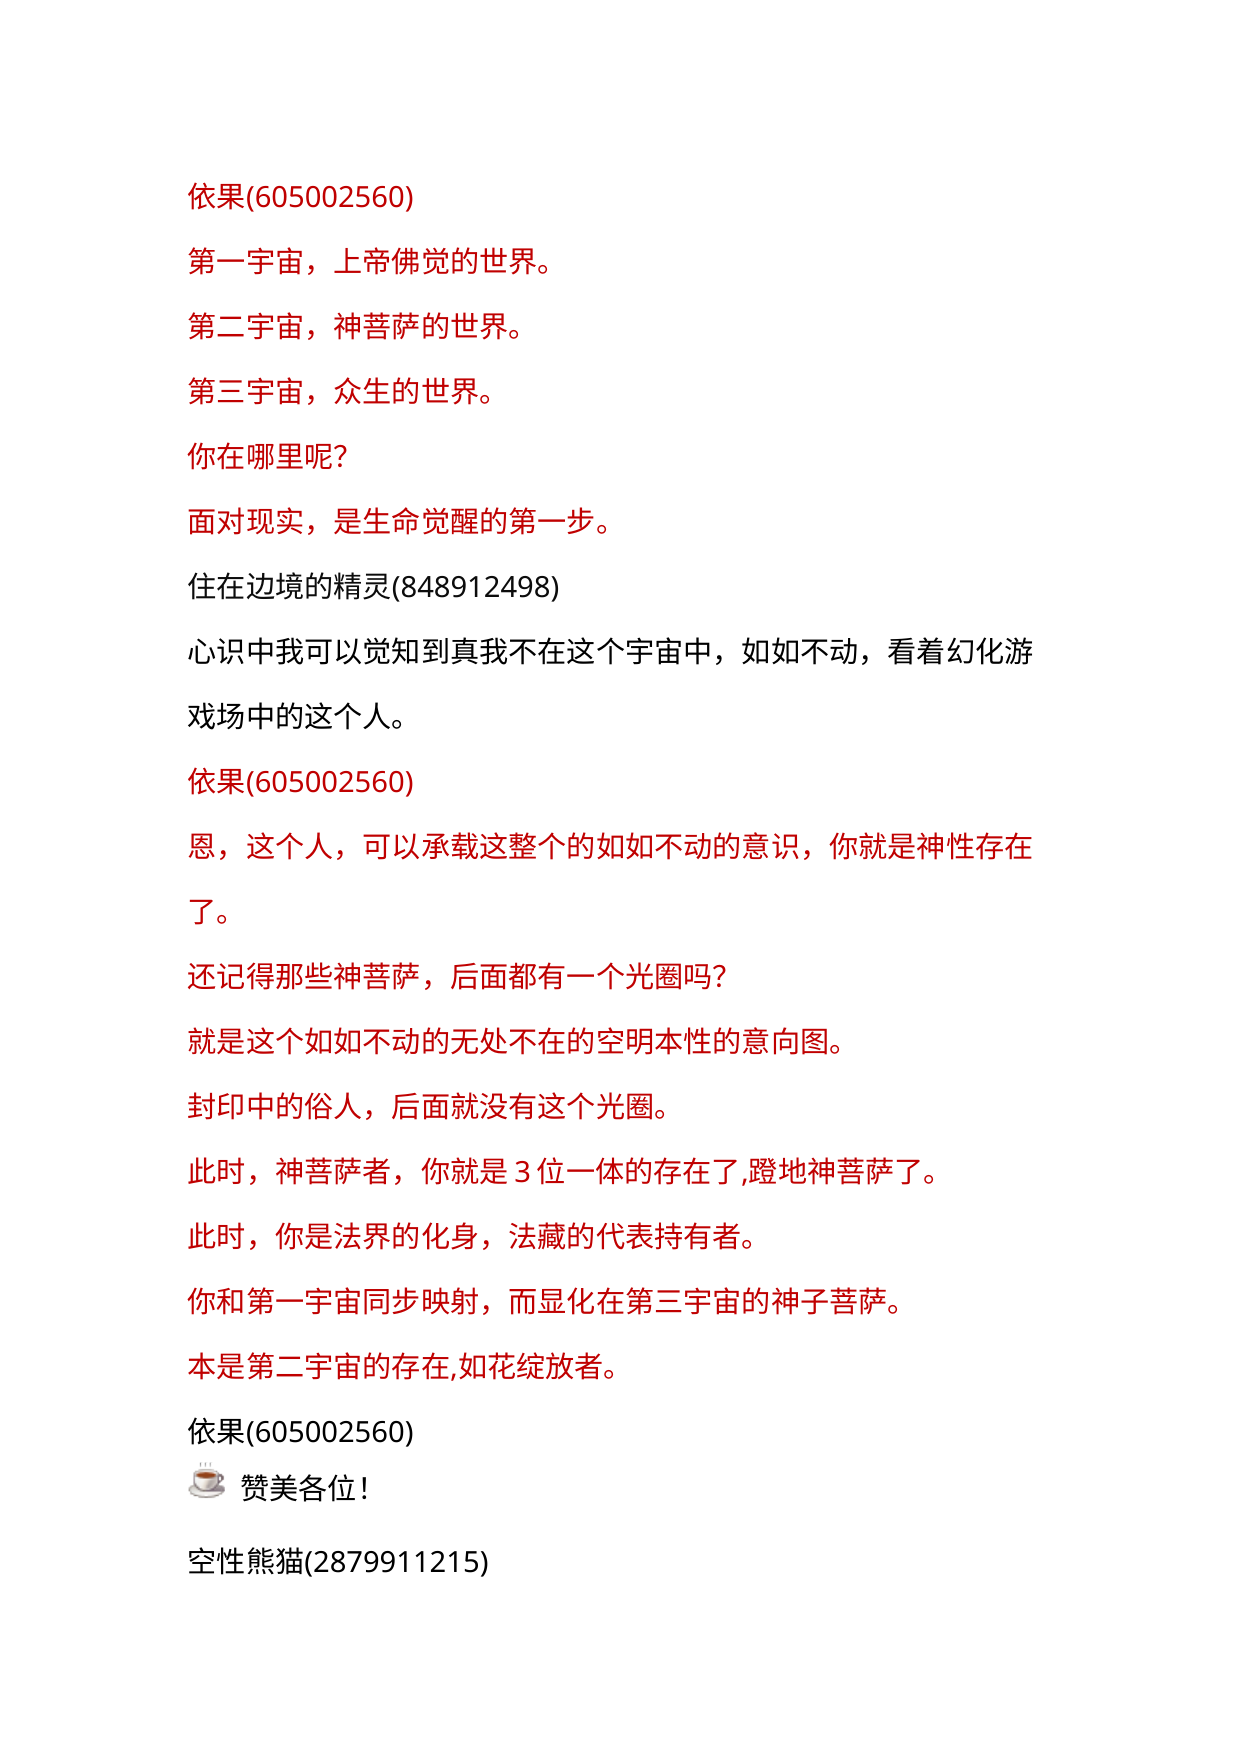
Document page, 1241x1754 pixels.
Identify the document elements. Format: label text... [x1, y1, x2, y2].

text 依果(605002560) [187, 747, 1053, 812]
text 你和第一宇宙同步映射，而显化在第三宇宙的神子菩萨。 本是第二宇宙的存在,如花绽放者。 [187, 1267, 1053, 1397]
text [187, 1397, 1053, 1592]
text 恩，这个人，可以承载这整个的如如不动的意识，你就是神性存在了。 还记得那些神菩萨，后面都有一个光圈吗？ 就是这个如如不动的无处不在的空明本性的意向图。 封印中的俗人，后面就没有这个光圈。 [187, 812, 1053, 1137]
text 第一宇宙，上帝佛觉的世界。 第二宇宙，神菩萨的世界。 第三宇宙，众生的世界。 你在哪里呢？ 面对现实，是生命觉醒的第一步。 住在边境的精灵(848912498) 心识中我可以觉知到真我不在这个宇宙中，如如不动，看着幻化游戏场中的这个人。 [187, 227, 1053, 747]
text 此时，神菩萨者，你就是3位一体的存在了,蹬地神菩萨了。 此时，你是法界的化身，法藏的代表持有者。 [187, 1137, 1053, 1267]
text 依果(605002560) [187, 162, 1053, 227]
picture [187, 1462, 226, 1500]
